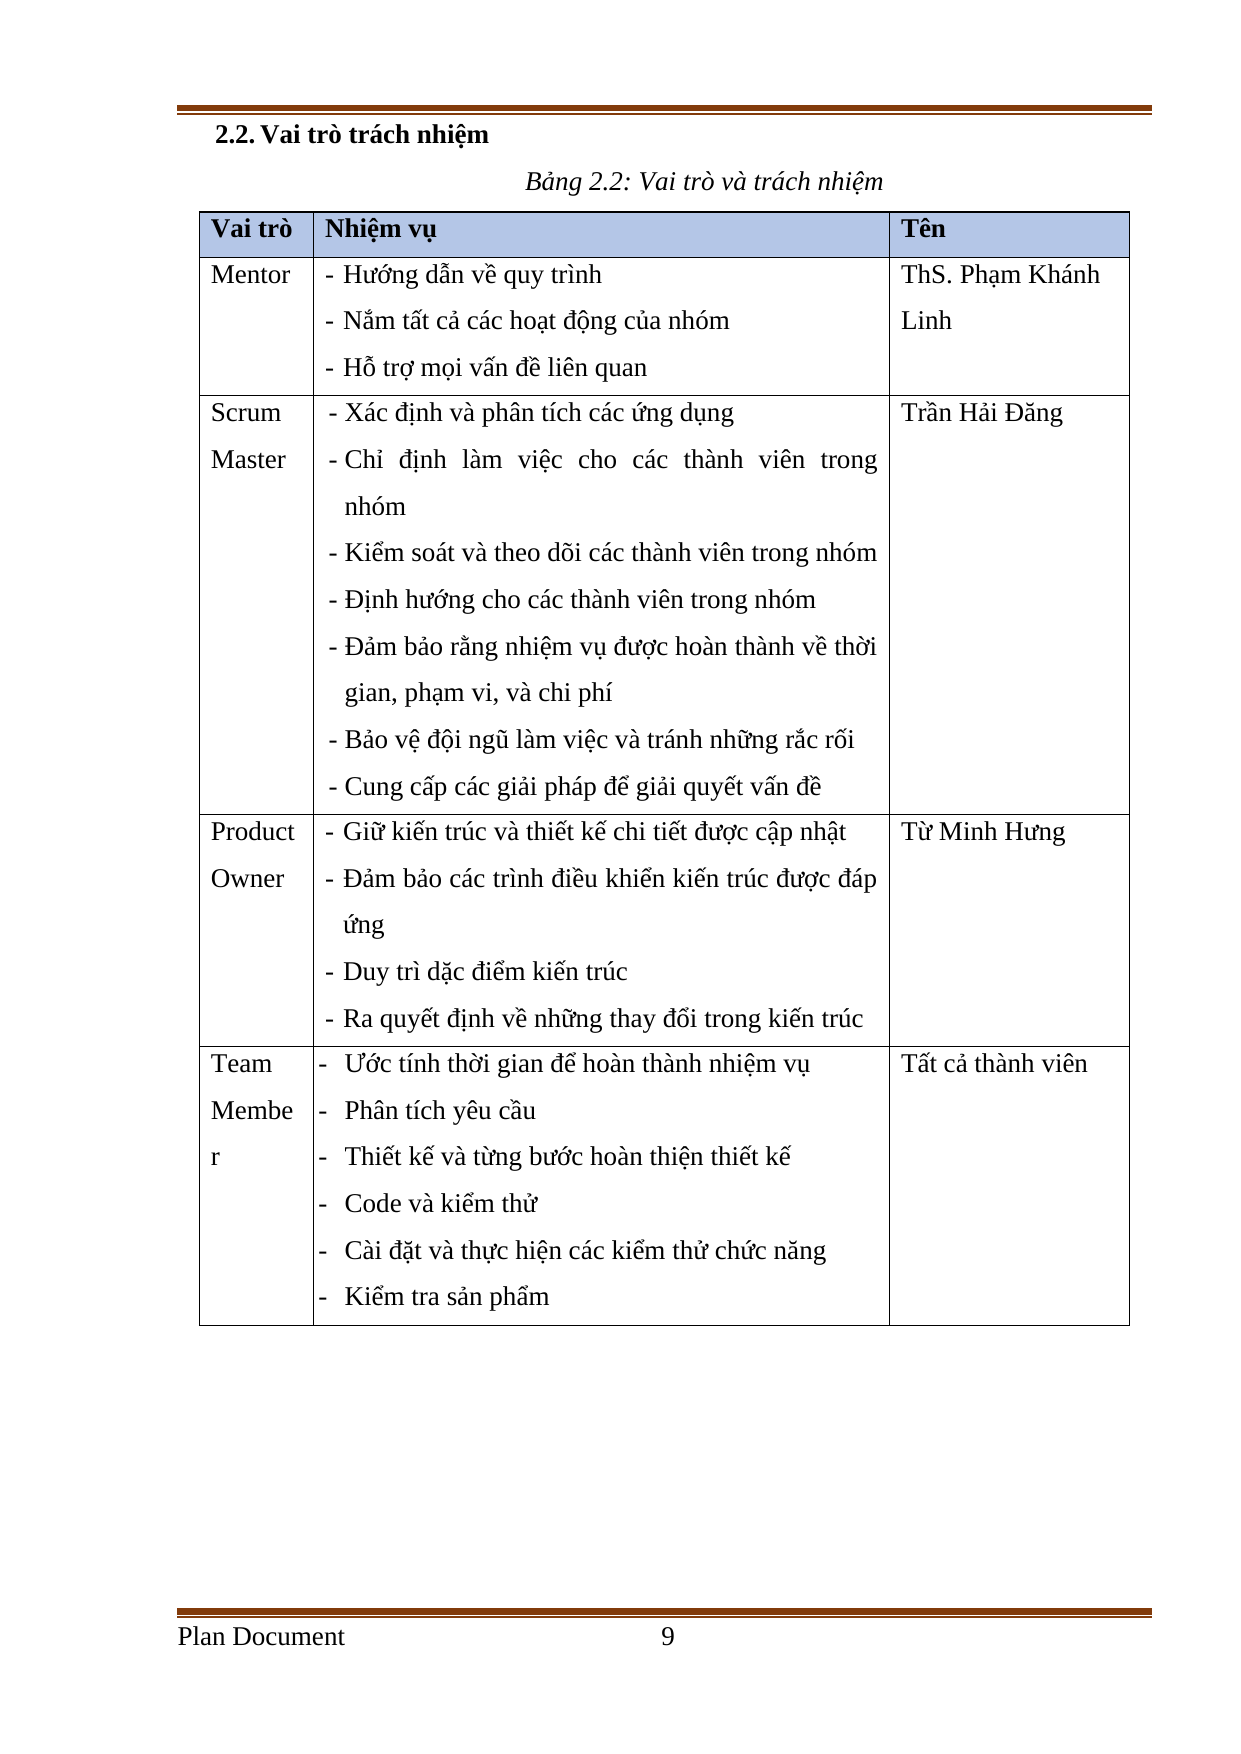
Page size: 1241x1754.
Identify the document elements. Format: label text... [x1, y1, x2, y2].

table_header Vai trò [200, 213, 313, 257]
table_header Tên [890, 213, 1129, 257]
table_cell Giữ kiến trúc và thiết kế chi tiết được cập nhật Đảm bảo các trình điều khiển kiến trúc được đáp ứng Duy trì dặc điểm kiến trúc Ra quyết định về những thay đổi trong kiến trúc [314, 815, 889, 1046]
table_cell Scrum Master [200, 396, 313, 814]
table_cell Team Member [200, 1047, 313, 1325]
table_cell Mentor [200, 258, 313, 395]
table_header Nhiệm vụ [314, 213, 889, 257]
table_cell Xác định và phân tích các ứng dụng Chỉ định làm việc cho các thành viên trong nhóm Kiểm soát và theo dõi các thành viên trong nhóm Định hướng cho các thành viên trong nhóm Đảm bảo rằng nhiệm vụ được hoàn thành về thời gian, phạm vi, và chi phí Bảo vệ đội ngũ làm việc và tránh những rắc rối Cung cấp các giải pháp để giải quyết vấn đề [314, 396, 889, 814]
table_cell Từ Minh Hưng [890, 815, 1129, 1046]
list Vai trò trách nhiệm [215, 118, 1152, 149]
table_cell Hướng dẫn về quy trình Nắm tất cả các hoạt động của nhóm Hỗ trợ mọi vấn đề liên quan [314, 258, 889, 395]
table_cell ThS. Phạm Khánh Linh [890, 258, 1129, 395]
table_cell Product Owner [200, 815, 313, 1046]
table_cell Tất cả thành viên [890, 1047, 1129, 1325]
list Bảng 2.2: Vai trò và trách nhiệm [260, 165, 1152, 196]
table_cell Ước tính thời gian để hoàn thành nhiệm vụ Phân tích yêu cầu Thiết kế và từng bước hoàn thiện thiết kế Code và kiểm thử Cài đặt và thực hiện các kiểm thử chức năng Kiểm tra sản phẩm [314, 1047, 889, 1325]
table_cell Trần Hải Đăng [890, 396, 1129, 814]
